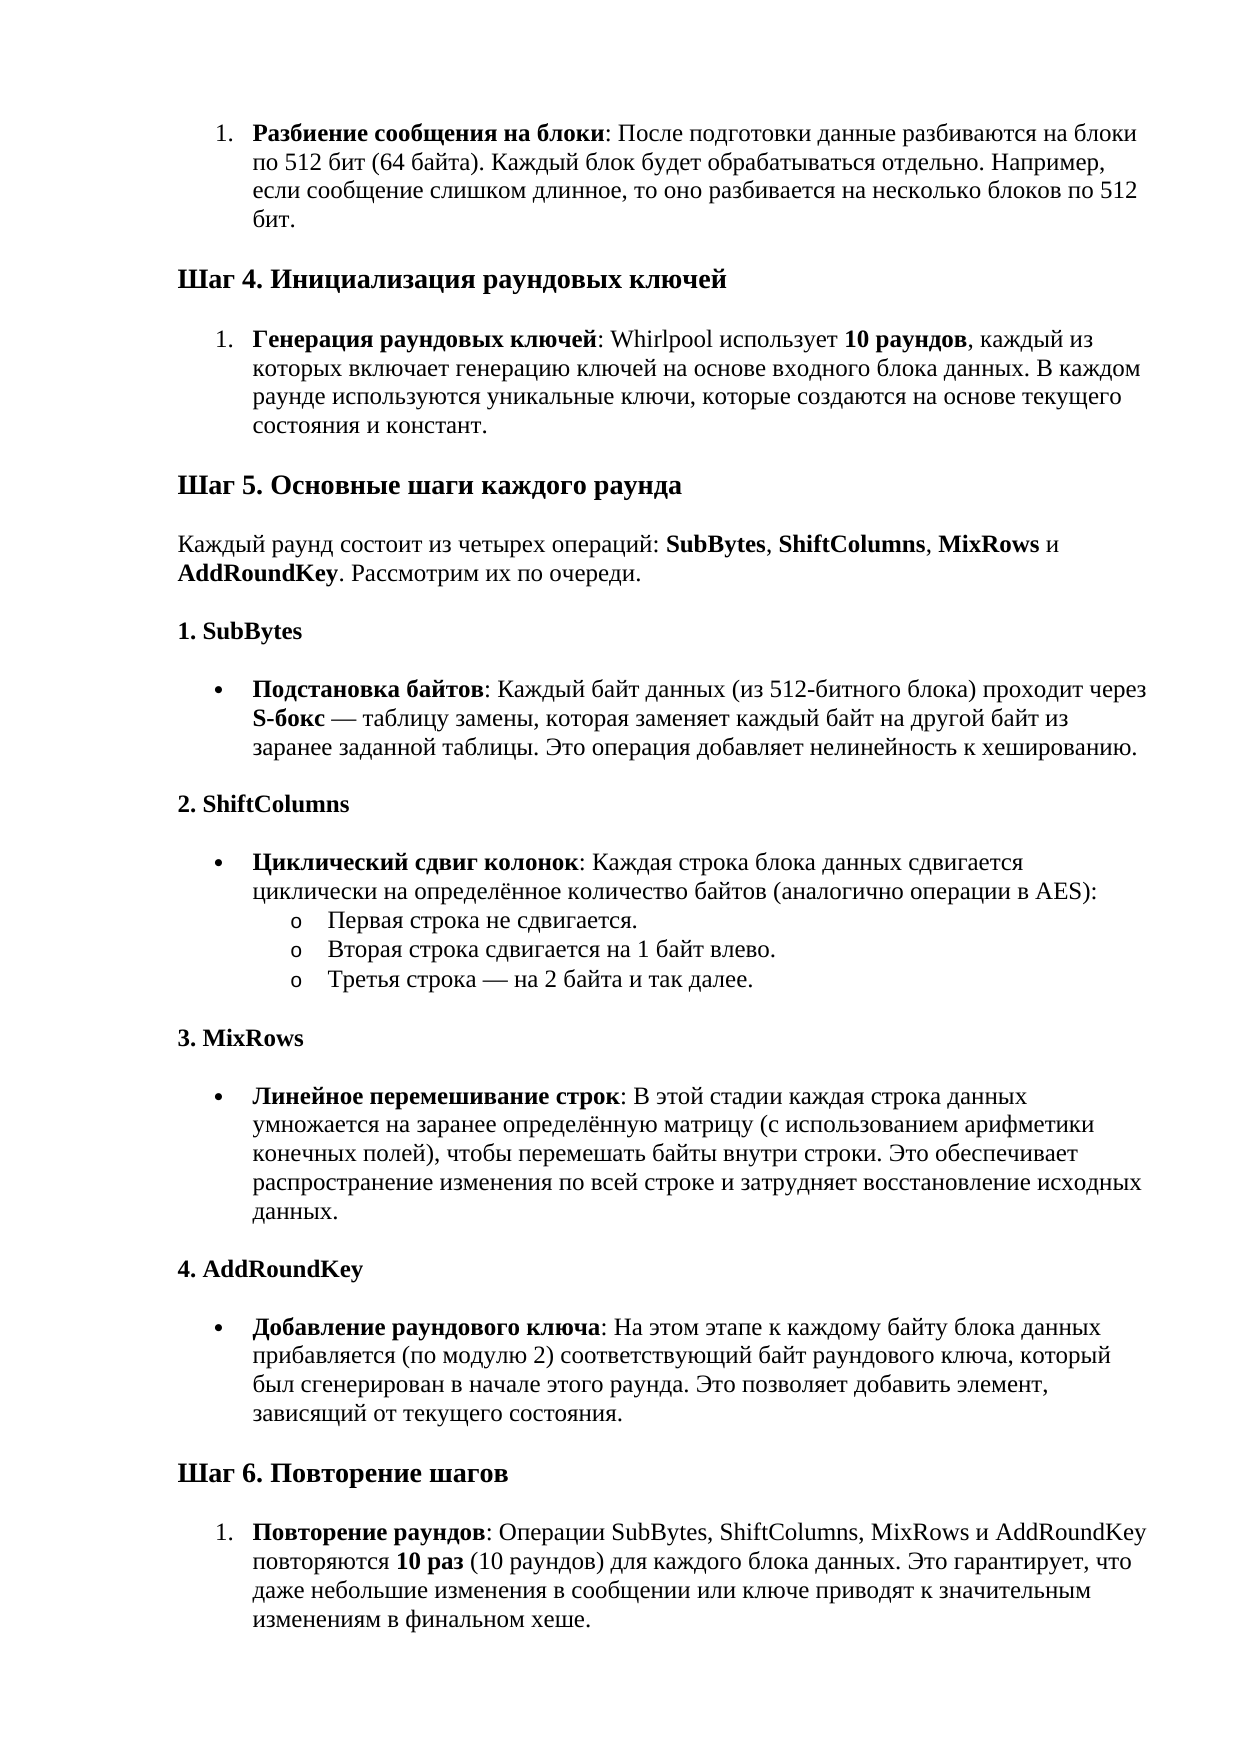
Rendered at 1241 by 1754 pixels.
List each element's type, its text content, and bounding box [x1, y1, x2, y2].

list Третья строка — на 2 байта и так далее. [290, 964, 1152, 994]
text Каждый раунд состоит из четырех операций: SubBytes, ShiftColumns, MixRows и AddRoundKey. Рассмотрим их по очереди. [177, 529, 1152, 587]
text Шаг 6. Повторение шагов [177, 1456, 1152, 1488]
text 3. MixRows [177, 1023, 1152, 1052]
text 1. SubBytes [177, 616, 1152, 645]
text Шаг 5. Основные шаги каждого раунда [177, 468, 1152, 500]
list Линейное перемешивание строк: В этой стадии каждая строка данных умножается на заранее определённую матрицу (с использованием арифметики конечных полей), чтобы перемешать байты внутри строки. Это обеспечивает распространение изменения по всей строке и затрудняет восстановление исходных данных. [215, 1081, 1152, 1224]
list Вторая строка сдвигается на 1 байт влево. [290, 934, 1152, 964]
text Шаг 4. Инициализация раундовых ключей [177, 262, 1152, 295]
text 2. ShiftColumns [177, 789, 1152, 818]
list Подстановка байтов: Каждый байт данных (из 512-битного блока) проходит через S-бокс — таблицу замены, которая заменяет каждый байт на другой байт из заранее заданной таблицы. Это операция добавляет нелинейность к хешированию. [215, 674, 1152, 760]
list Повторение раундов: Операции SubBytes, ShiftColumns, MixRows и AddRoundKey повторяются 10 раз (10 раундов) для каждого блока данных. Это гарантирует, что даже небольшие изменения в сообщении или ключе приводят к значительным изменениям в финальном хеше. [215, 1517, 1152, 1632]
list Первая строка не сдвигается. [290, 905, 1152, 934]
list Генерация раундовых ключей: Whirlpool использует 10 раундов, каждый из которых включает генерацию ключей на основе входного блока данных. В каждом раунде используются уникальные ключи, которые создаются на основе текущего состояния и констант. [215, 324, 1152, 439]
list Циклический сдвиг колонок: Каждая строка блока данных сдвигается циклически на определённое количество байтов (аналогично операции в AES): [215, 847, 1152, 905]
text 4. AddRoundKey [177, 1254, 1152, 1282]
list Добавление раундового ключа: На этом этапе к каждому байту блока данных прибавляется (по модулю 2) соответствующий байт раундового ключа, который был сгенерирован в начале этого раунда. Это позволяет добавить элемент, зависящий от текущего состояния. [215, 1312, 1152, 1427]
